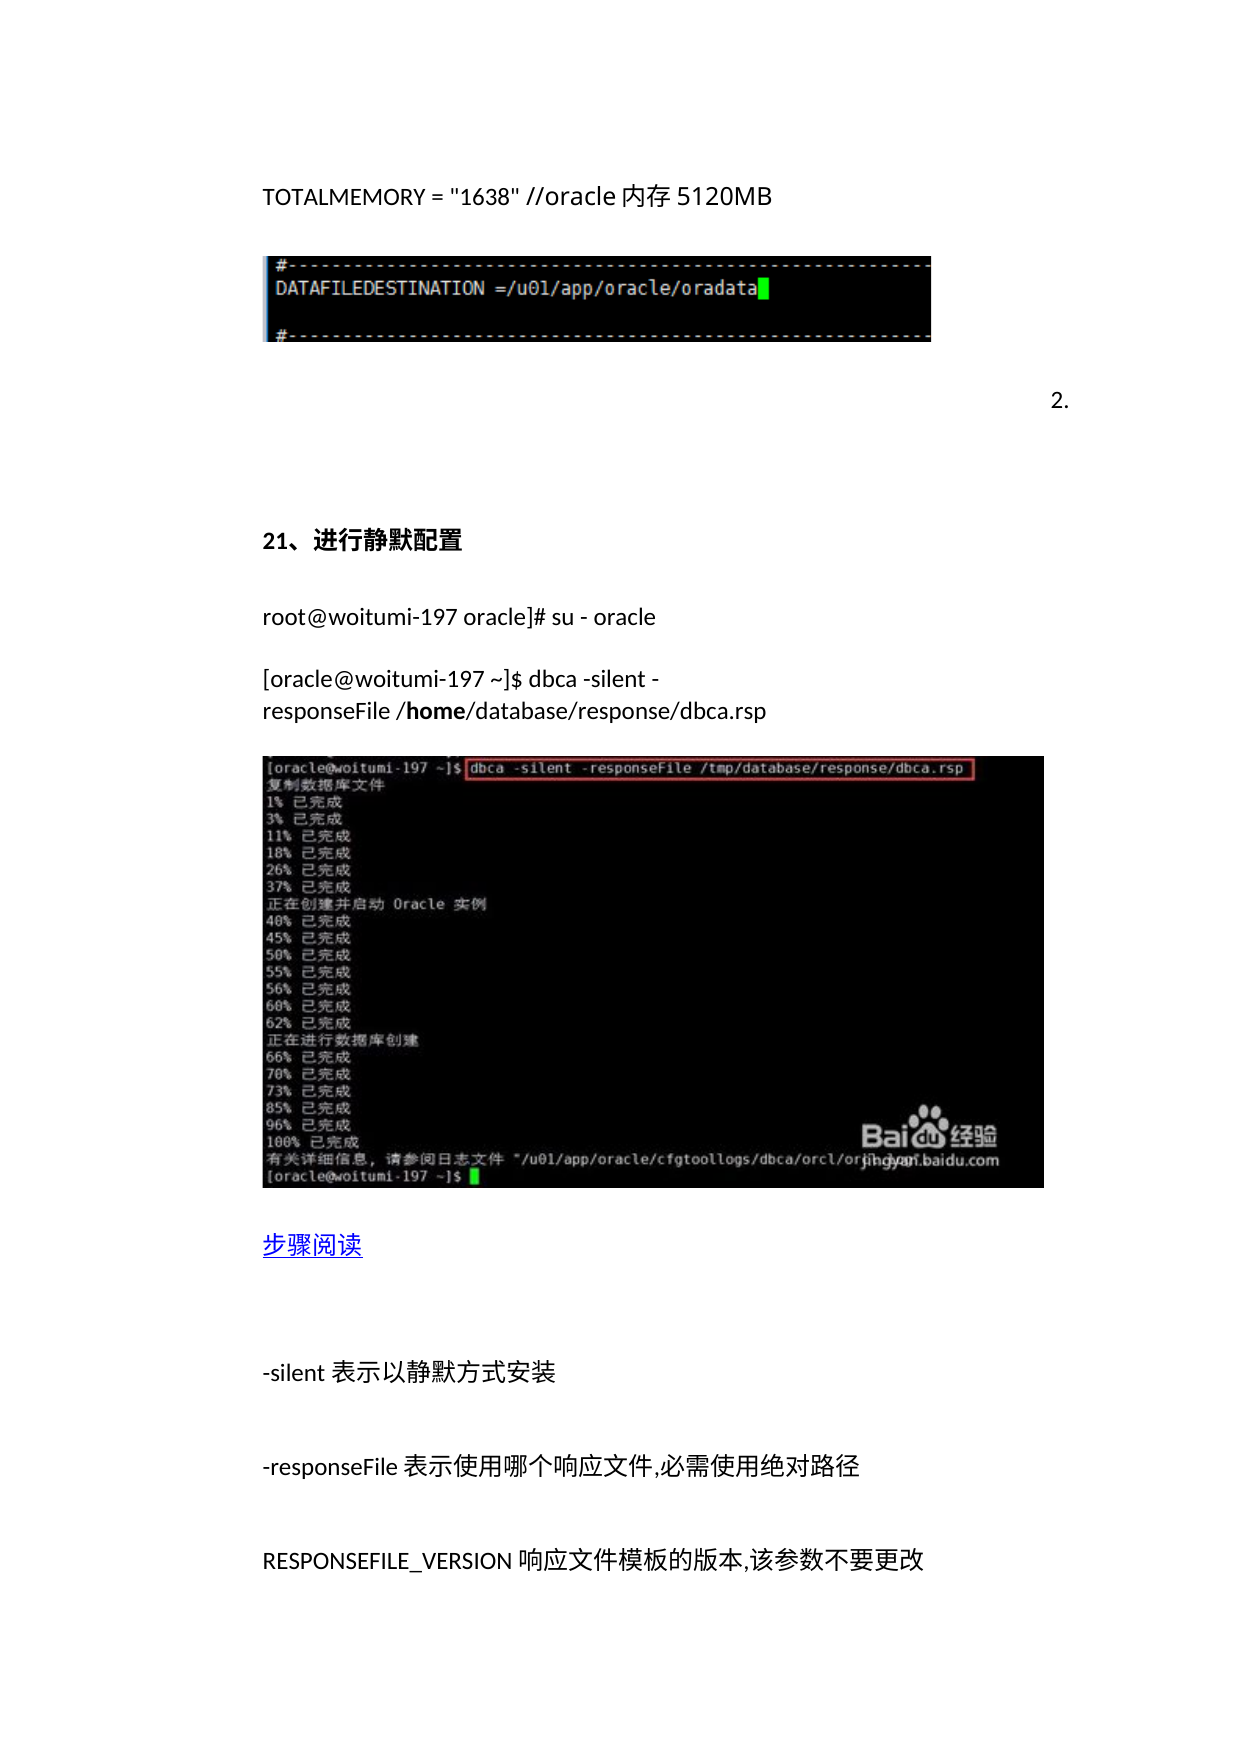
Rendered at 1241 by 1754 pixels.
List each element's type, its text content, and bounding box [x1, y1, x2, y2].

text RESPONSEFILE_VERSION 响应文件模板的版本,该参数不要更改 [187, 1526, 1053, 1591]
text root@woitumi-197 oracle]# su - oracle [262, 600, 1053, 633]
text 21、进行静默配置 [262, 506, 1053, 571]
picture [262, 256, 932, 342]
text -silent 表示以静默方式安装 [187, 1338, 1053, 1403]
picture [262, 756, 1044, 1188]
text [oracle@woitumi-197 ~]$ dbca -silent -responseFile /home/database/response/dbca.rsp [262, 662, 1053, 727]
text -responseFile 表示使用哪个响应文件,必需使用绝对路径 [187, 1432, 1053, 1497]
text TOTALMEMORY = "1638" //oracle内存5120MB [187, 162, 1053, 227]
